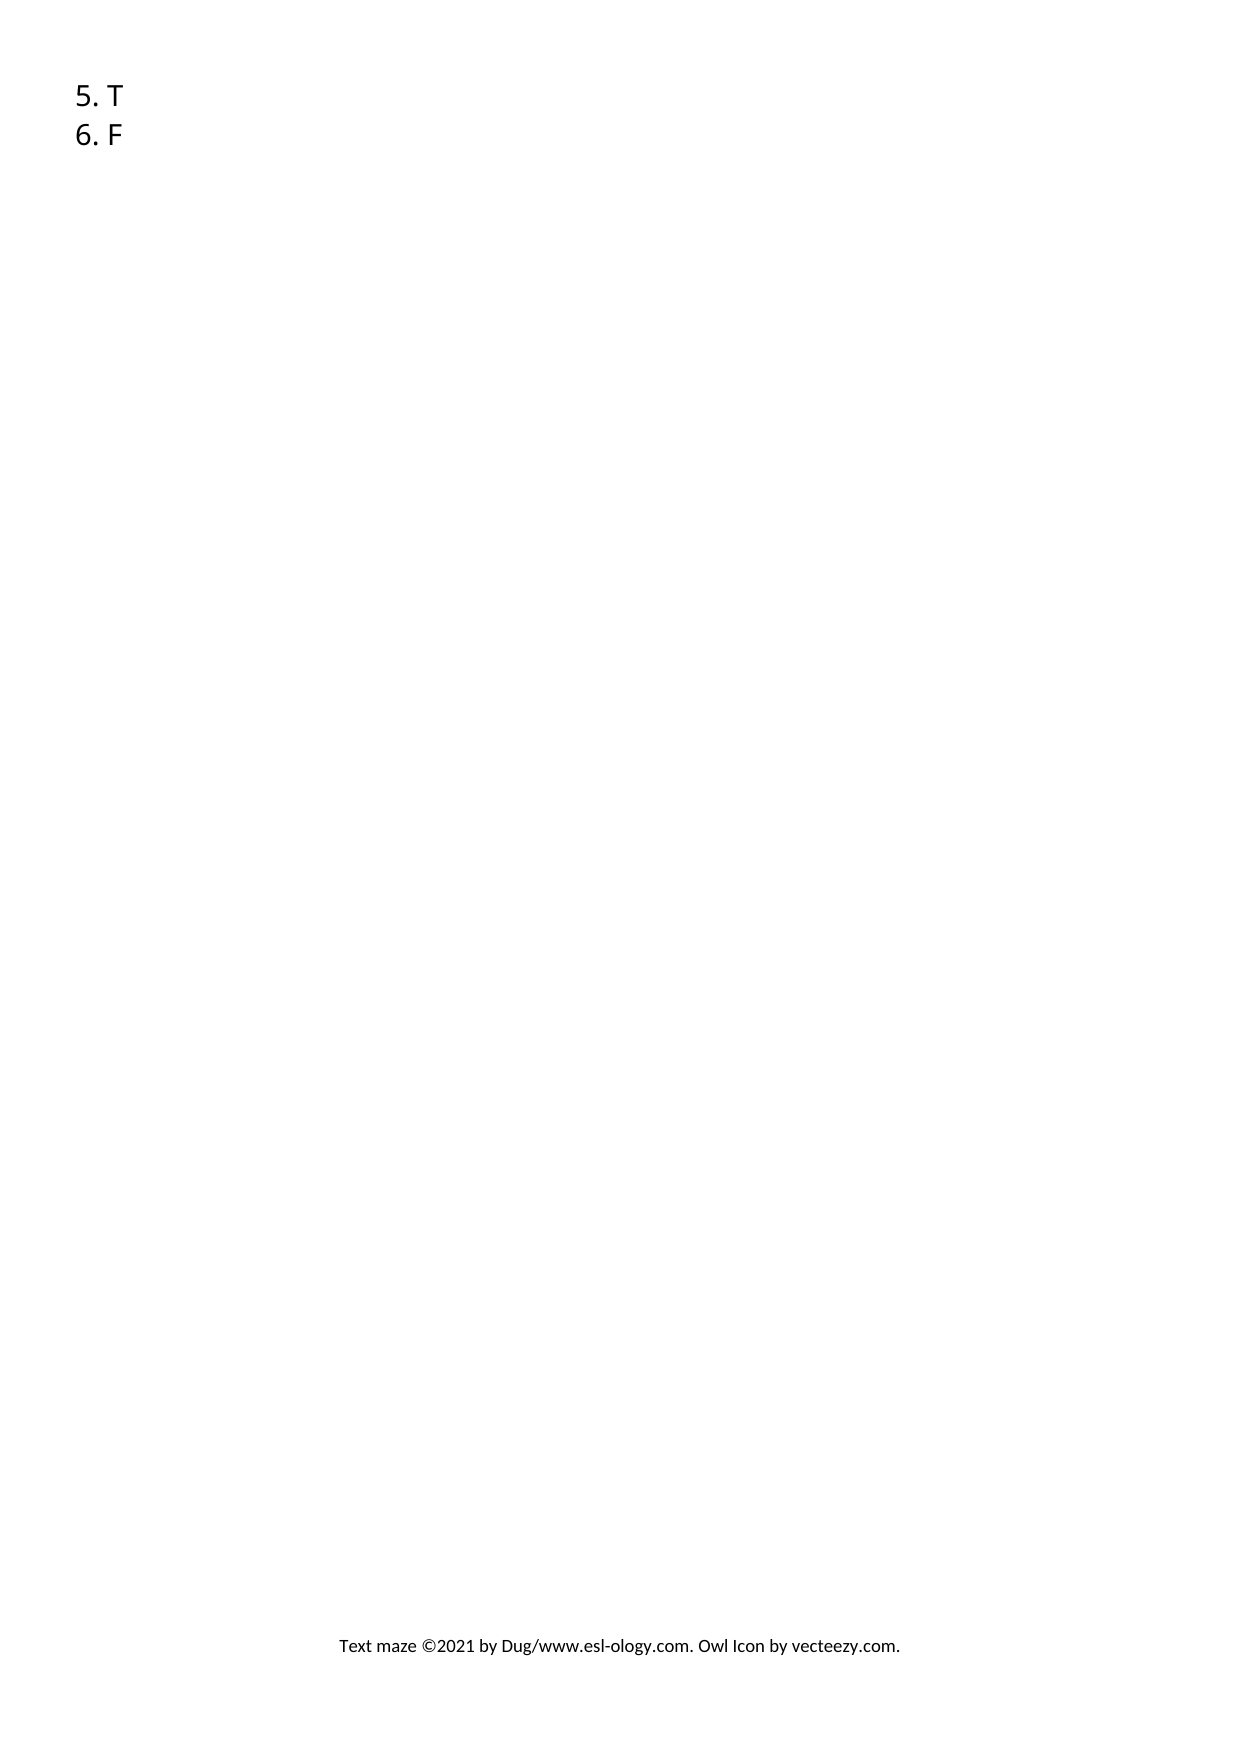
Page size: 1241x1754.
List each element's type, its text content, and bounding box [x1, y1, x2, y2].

text 5. T [75, 75, 1165, 115]
text 6. F [75, 115, 1165, 154]
